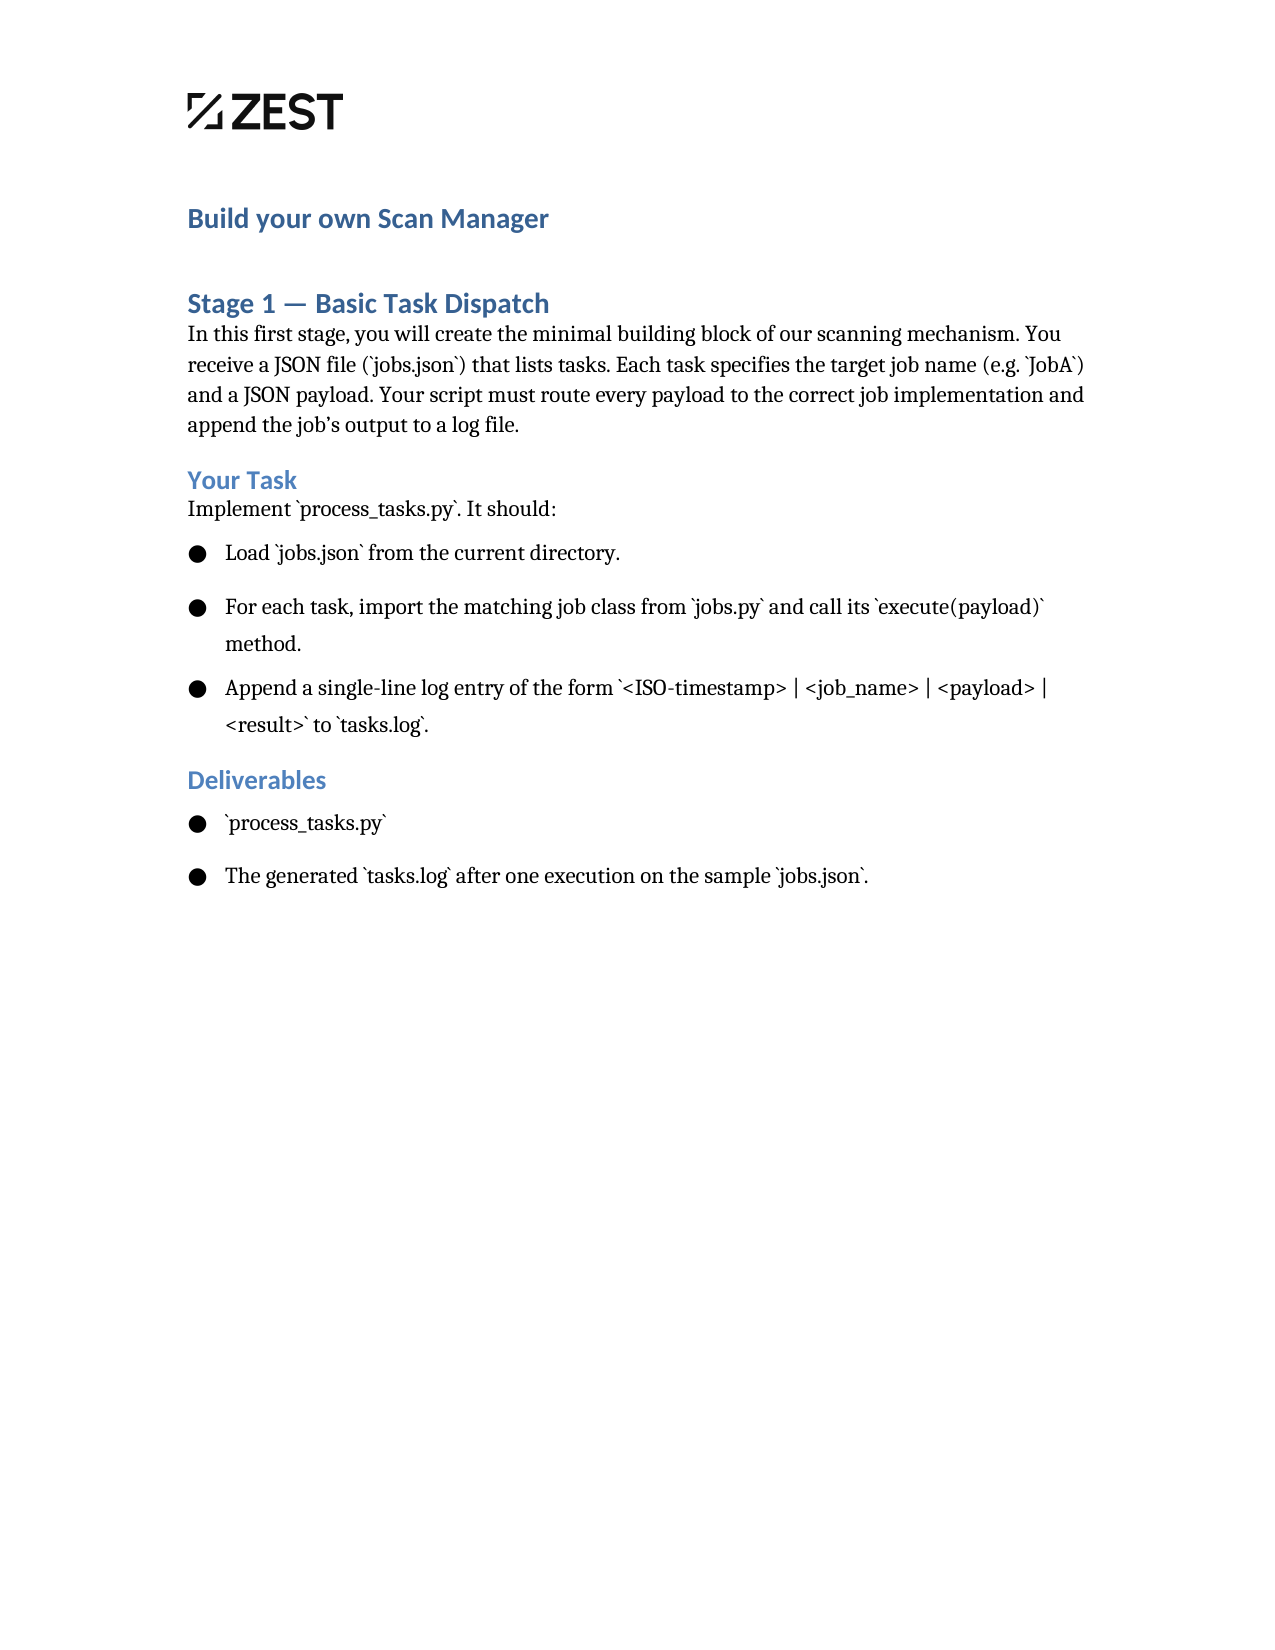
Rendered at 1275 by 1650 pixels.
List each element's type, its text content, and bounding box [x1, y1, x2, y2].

list Load `jobs.json` from the current directory. [187, 526, 1087, 573]
subtitle Build your own Scan Manager [187, 200, 1087, 236]
list The generated `tasks.log` after one execution on the sample `jobs.json`. [187, 850, 1087, 897]
list For each task, import the matching job class from `jobs.py` and call its `execute(payload)` method. [187, 580, 1087, 657]
subtitle Your Task [187, 463, 1087, 496]
text In this first stage, you will create the minimal building block of our scanning mechanism. You receive a JSON file (`jobs.json`) that lists tasks. Each task specifies the target job name (e.g. `JobA`) and a JSON payload. Your script must route every payload to the correct job implementation and append the job’s output to a log file. [187, 321, 1087, 438]
subtitle Deliverables [187, 763, 1087, 796]
list `process_tasks.py` [187, 796, 1087, 843]
list Append a single‑line log entry of the form `<ISO‑timestamp> | <job_name> | <payload> | <result>` to `tasks.log`. [187, 661, 1087, 738]
subtitle Stage 1 — Basic Task Dispatch [187, 286, 1087, 321]
picture [187, 93, 343, 130]
text Implement `process_tasks.py`. It should: [187, 496, 1087, 522]
